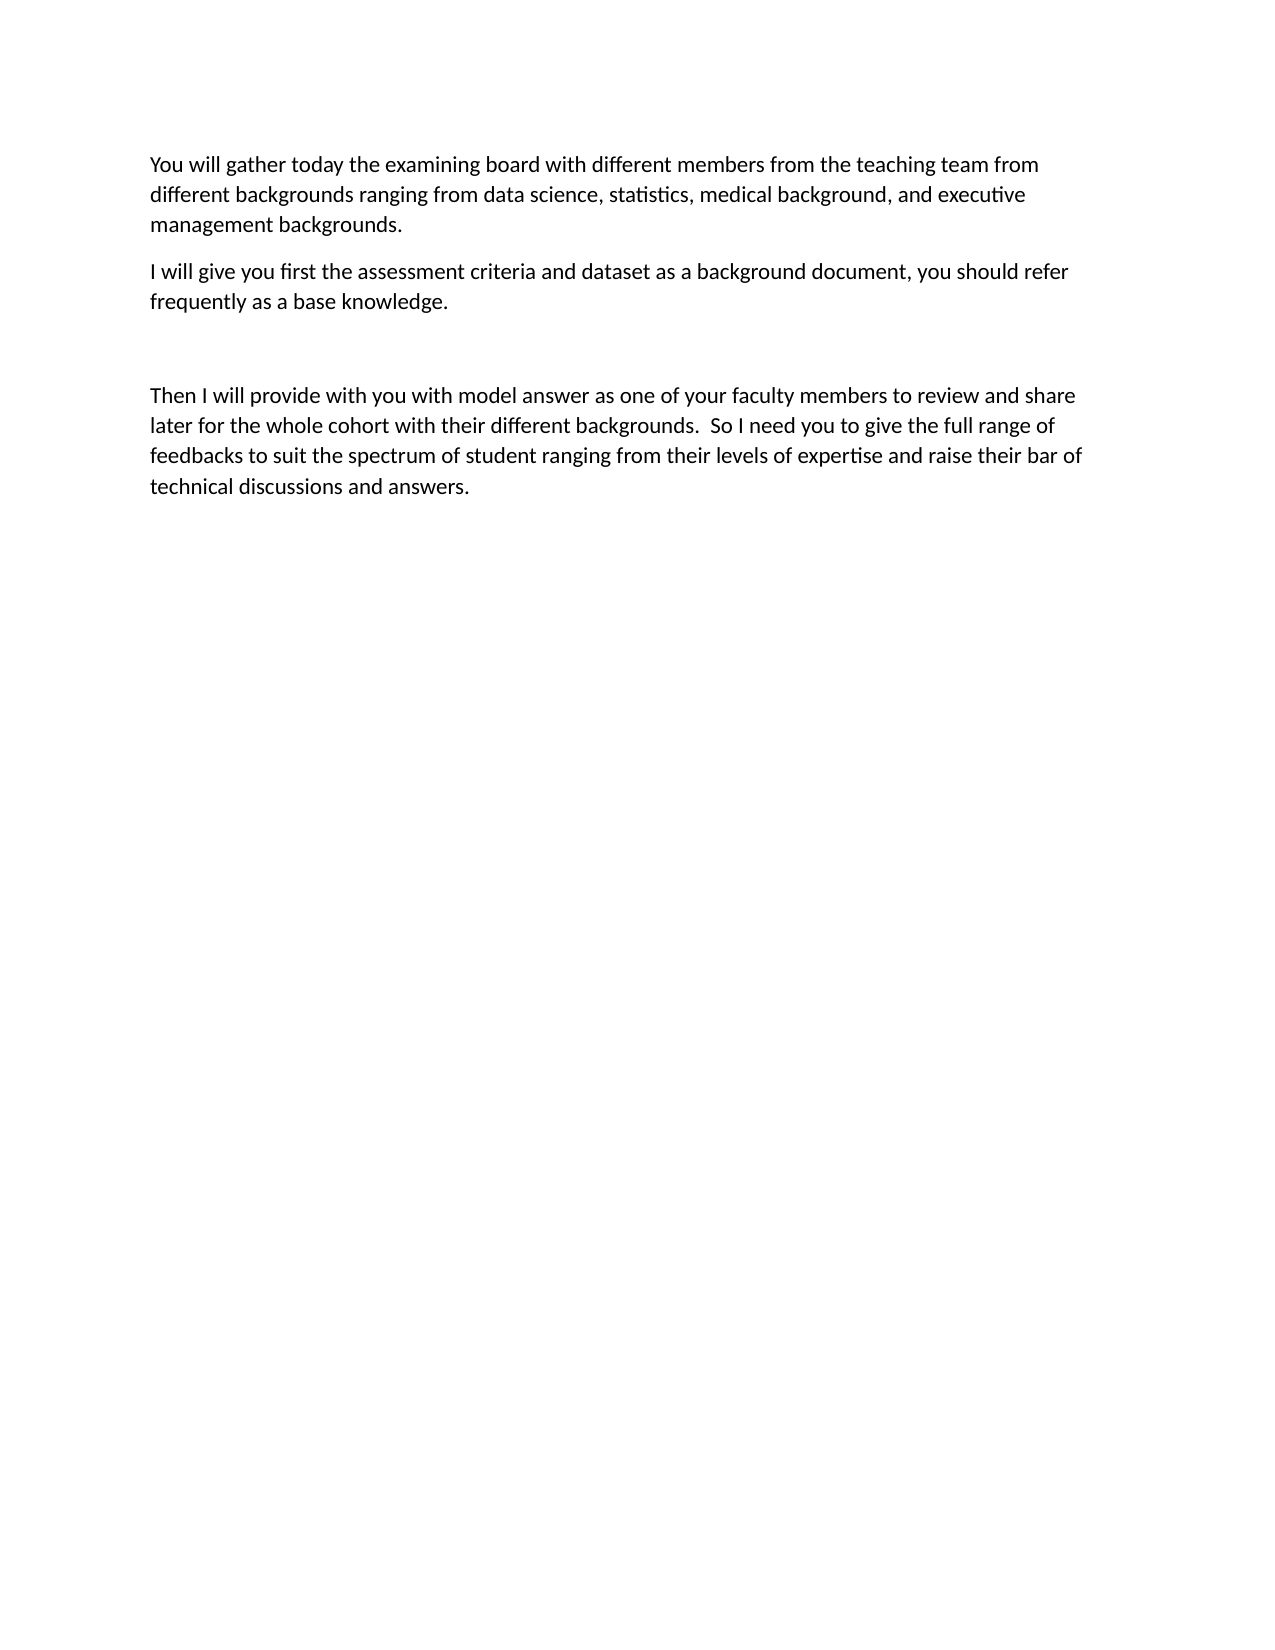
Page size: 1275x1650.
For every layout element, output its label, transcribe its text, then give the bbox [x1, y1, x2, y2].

text Then I will provide with you with model answer as one of your faculty members to review and share later for the whole cohort with their different backgrounds. So I need you to give the full range of feedbacks to suit the spectrum of student ranging from their levels of expertise and raise their bar of technical discussions and answers. [150, 381, 1125, 500]
text You will gather today the examining board with different members from the teaching team from different backgrounds ranging from data science, statistics, medical background, and executive management backgrounds. [150, 150, 1125, 238]
text I will give you first the assessment criteria and dataset as a background document, you should refer frequently as a base knowledge. [150, 257, 1125, 316]
